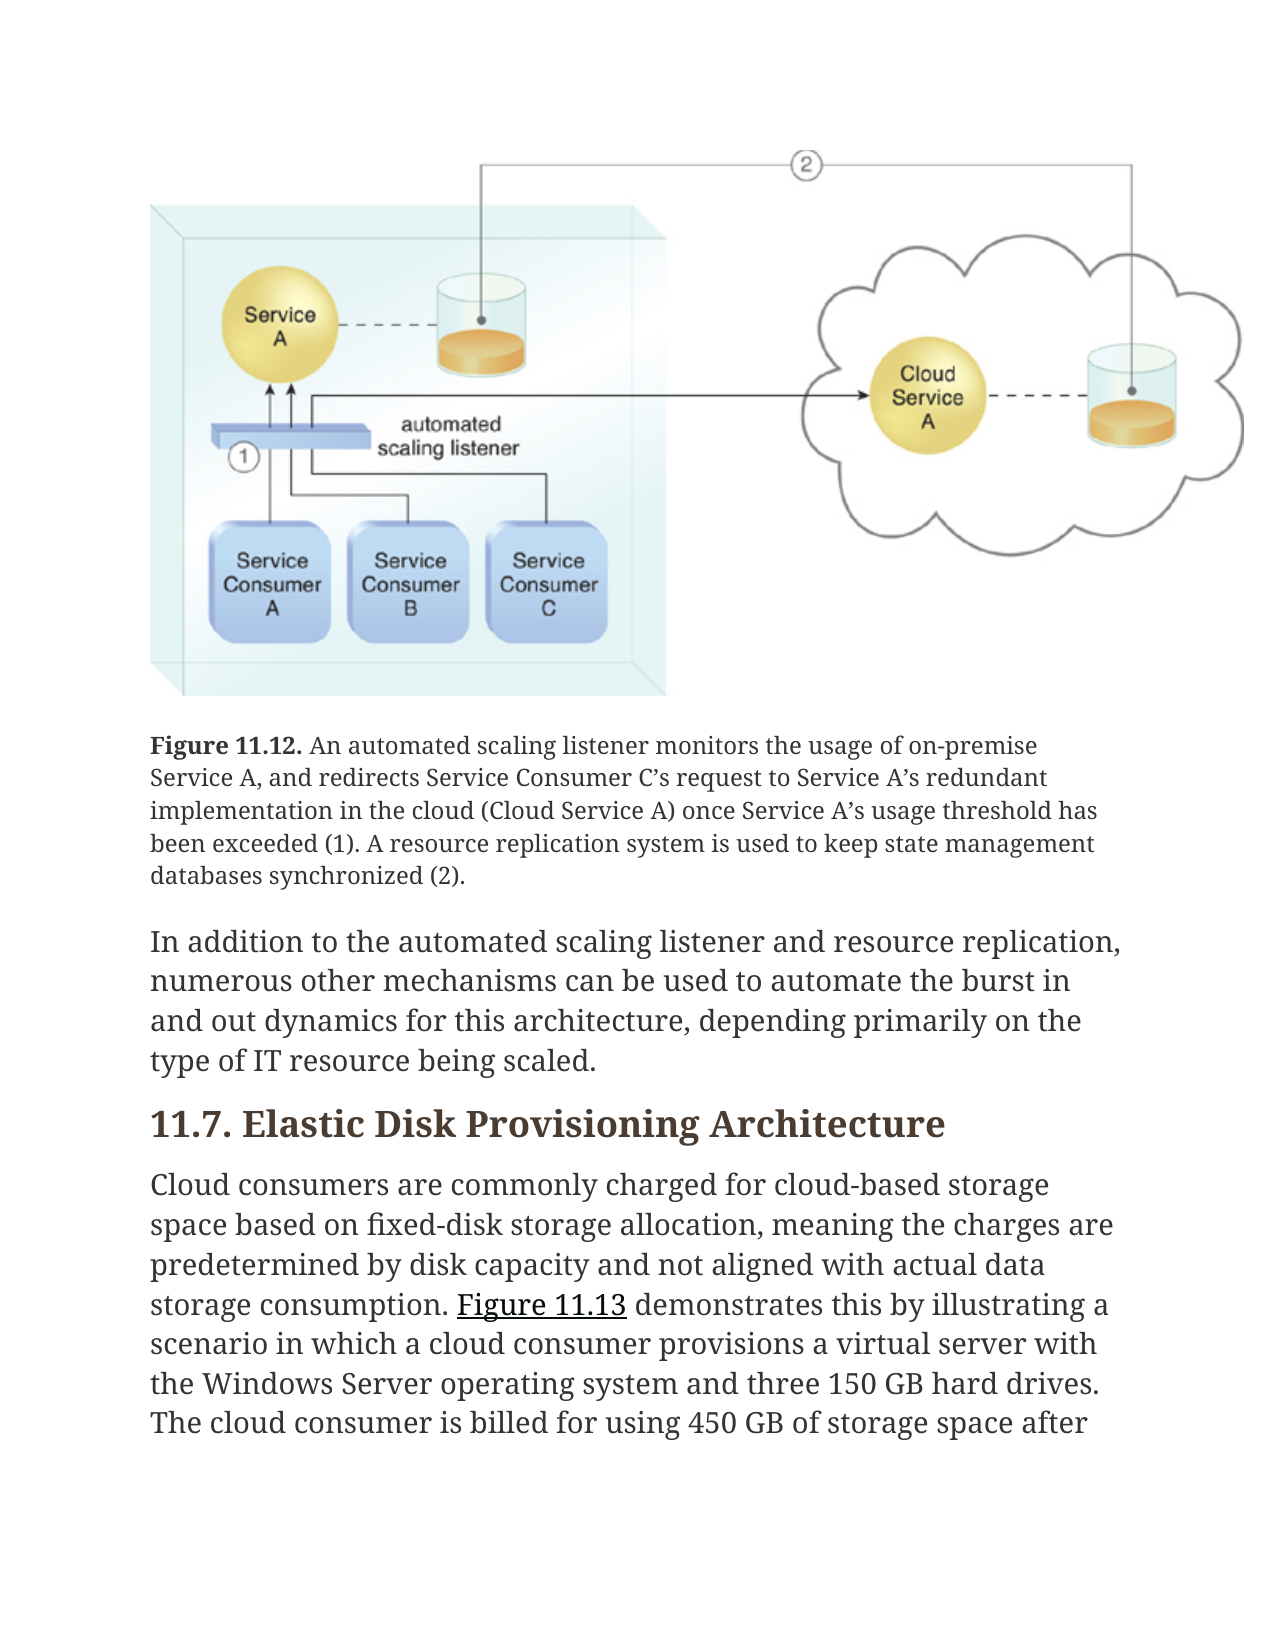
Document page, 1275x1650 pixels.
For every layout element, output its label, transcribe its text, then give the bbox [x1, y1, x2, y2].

text Figure 11.12. An automated scaling listener monitors the usage of on-premise Service A, and redirects Service Consumer C’s request to Service A’s redundant implementation in the cloud (Cloud Service A) once Service A’s usage threshold has been exceeded (1). A resource replication system is used to keep state management databases synchronized (2). [150, 729, 1125, 892]
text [150, 1165, 1125, 1442]
text In addition to the automated scaling listener and resource replication, numerous other mechanisms can be used to automate the burst in and out dynamics for this architecture, depending primarily on the type of IT resource being scaled. [150, 921, 1125, 1079]
subtitle 11.7. Elastic Disk Provisioning Architecture [150, 1098, 1125, 1148]
picture [150, 150, 1244, 696]
